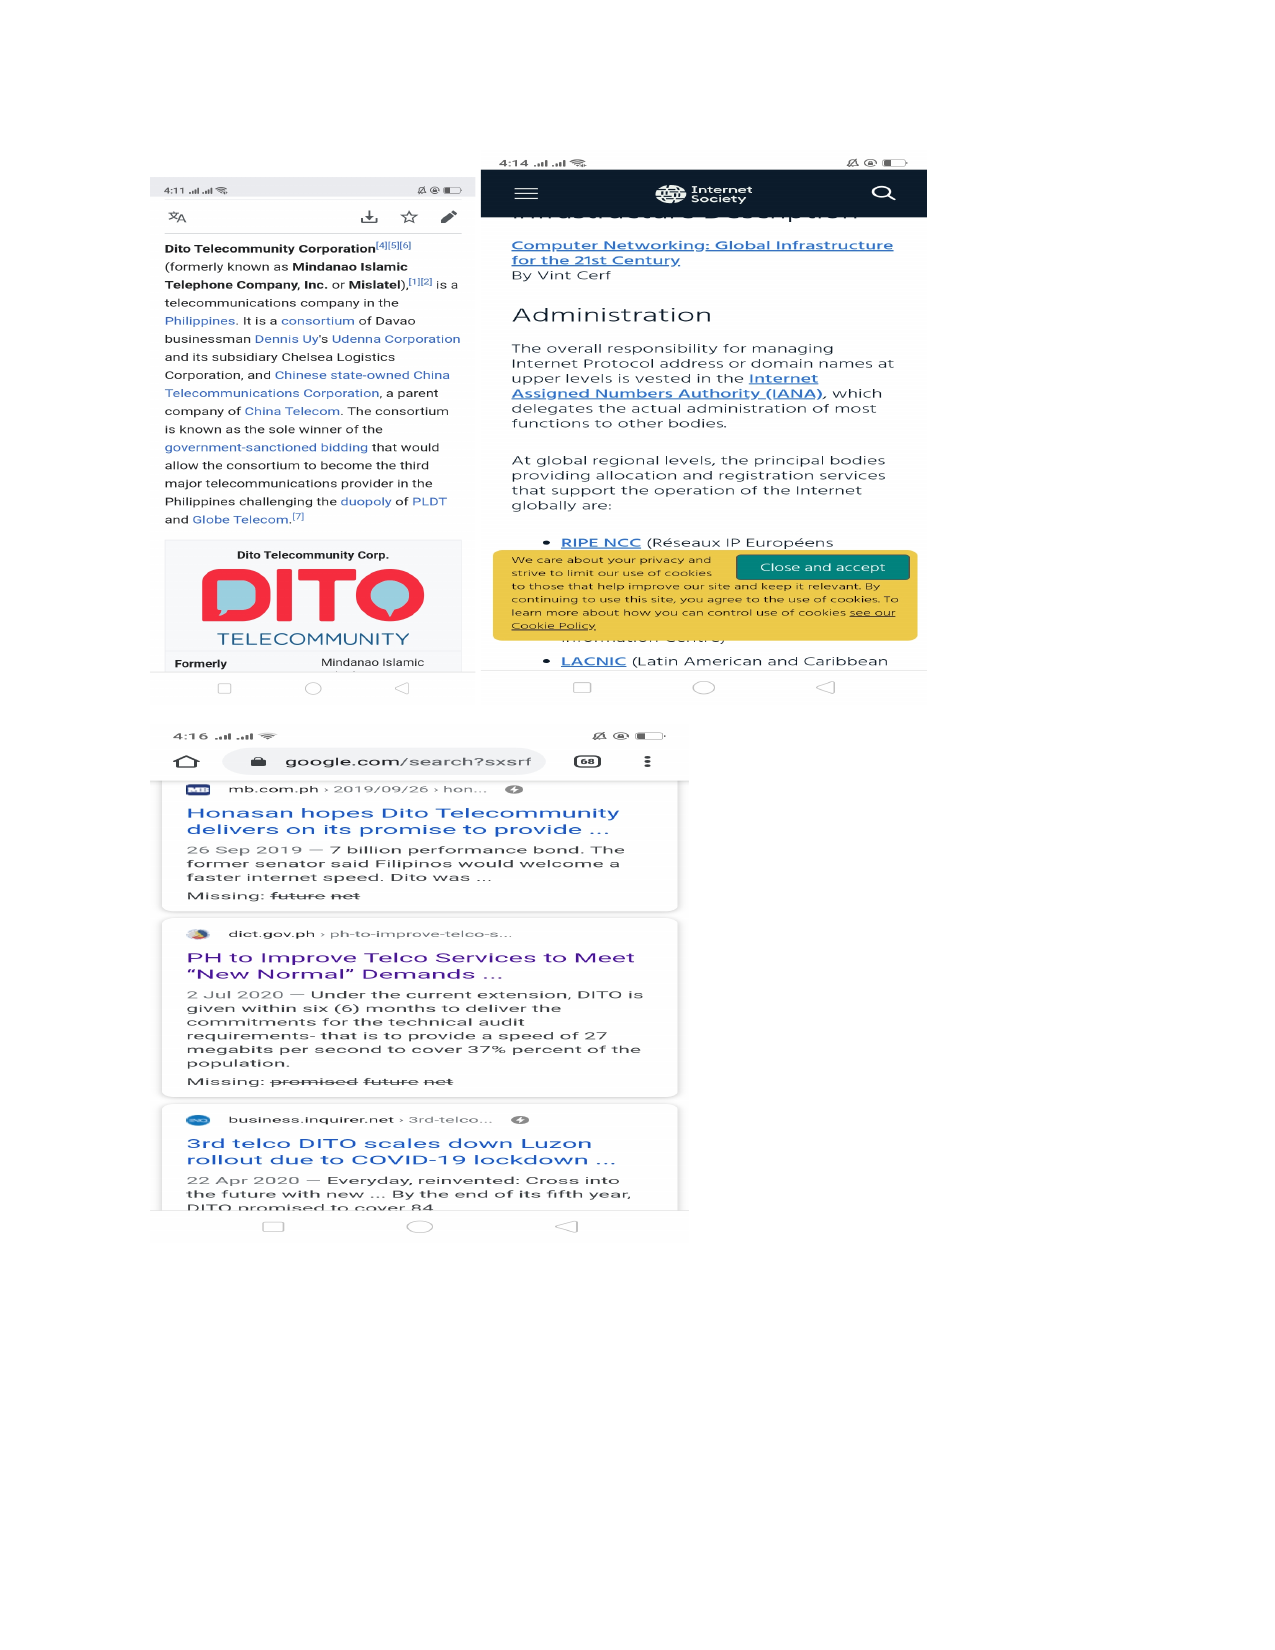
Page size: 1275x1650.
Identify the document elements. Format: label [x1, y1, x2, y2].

picture [150, 723, 689, 1243]
picture [480, 150, 927, 705]
picture [150, 177, 476, 705]
